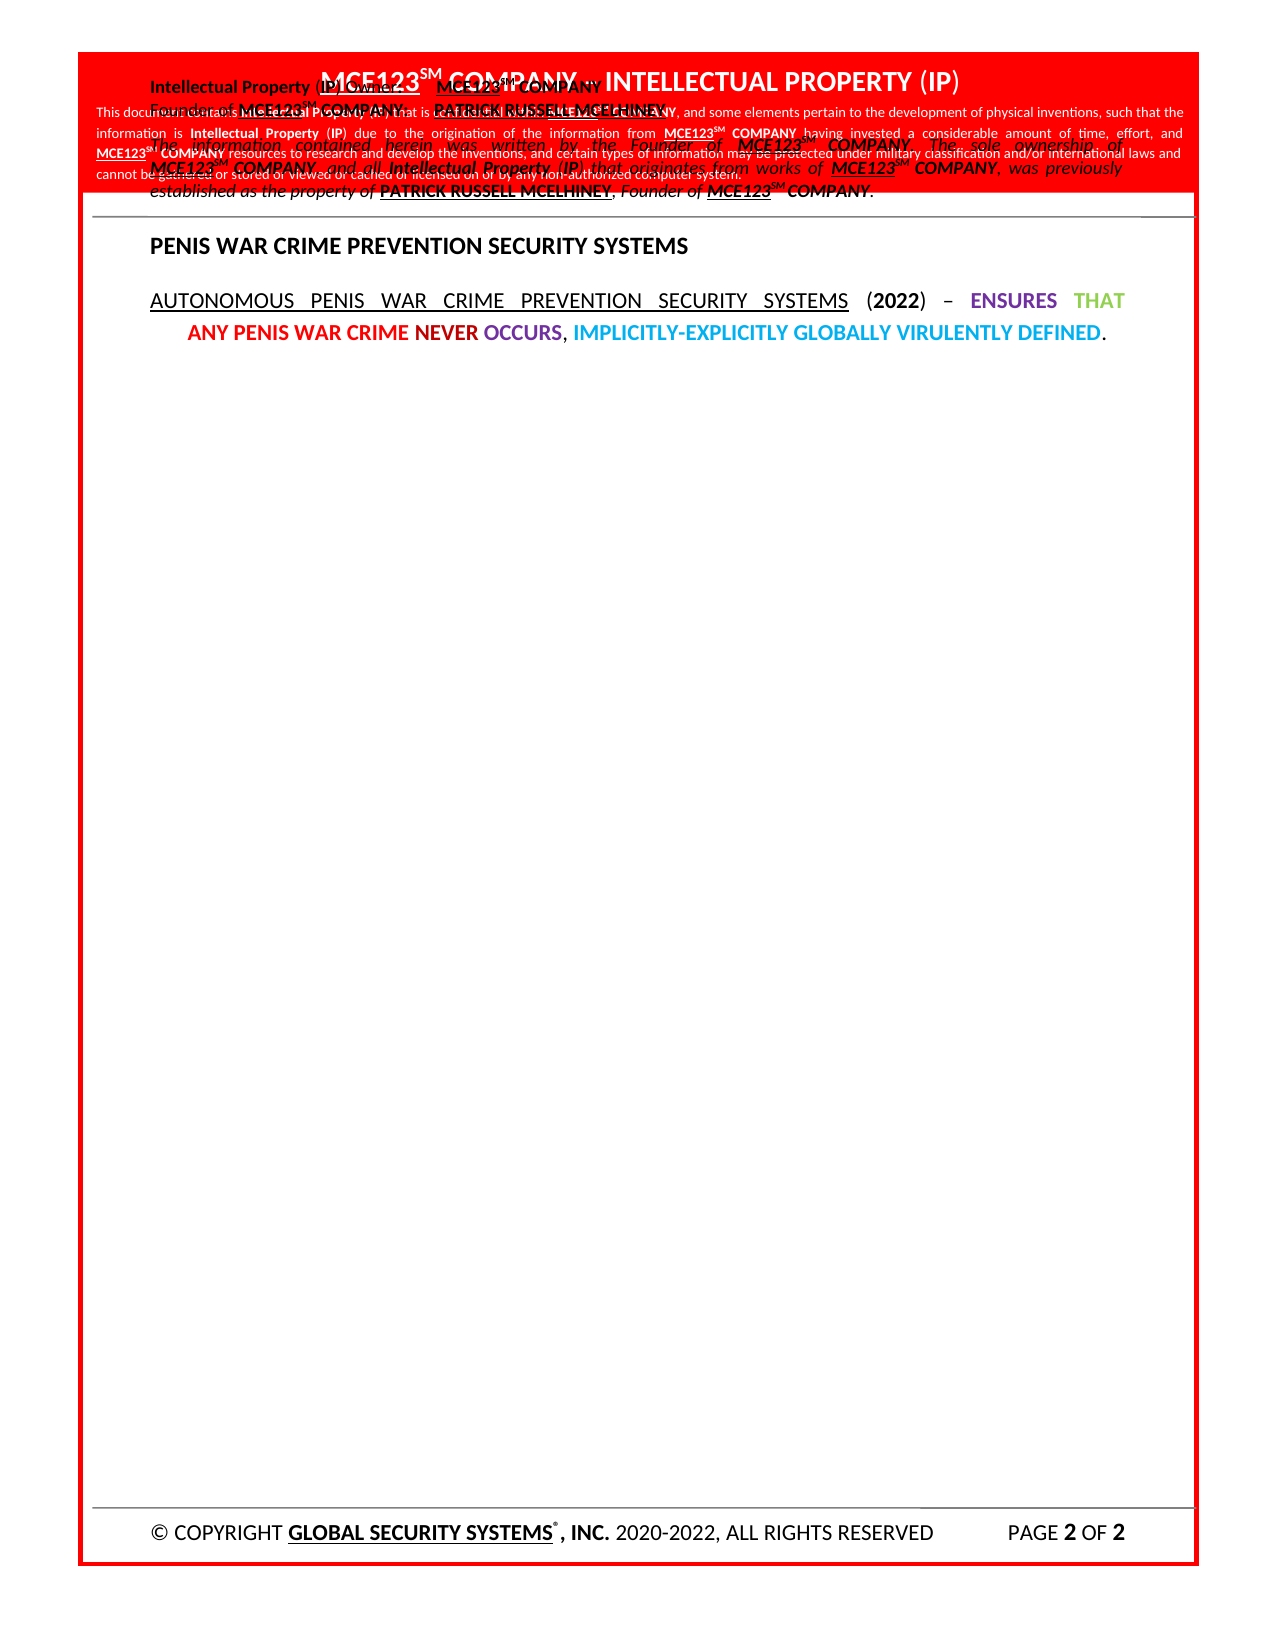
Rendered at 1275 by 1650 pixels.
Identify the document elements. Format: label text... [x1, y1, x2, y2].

text AUTONOMOUS PENIS WAR CRIME PREVENTION SECURITY SYSTEMS (2022) – ENSURES THAT ANY PENIS WAR CRIME NEVER OCCURS, IMPLICITLY-EXPLICITLY GLOBALLY VIRULENTLY DEFINED. [150, 286, 1125, 346]
text PENIS WAR CRIME PREVENTION SECURITY SYSTEMS [150, 230, 1125, 261]
